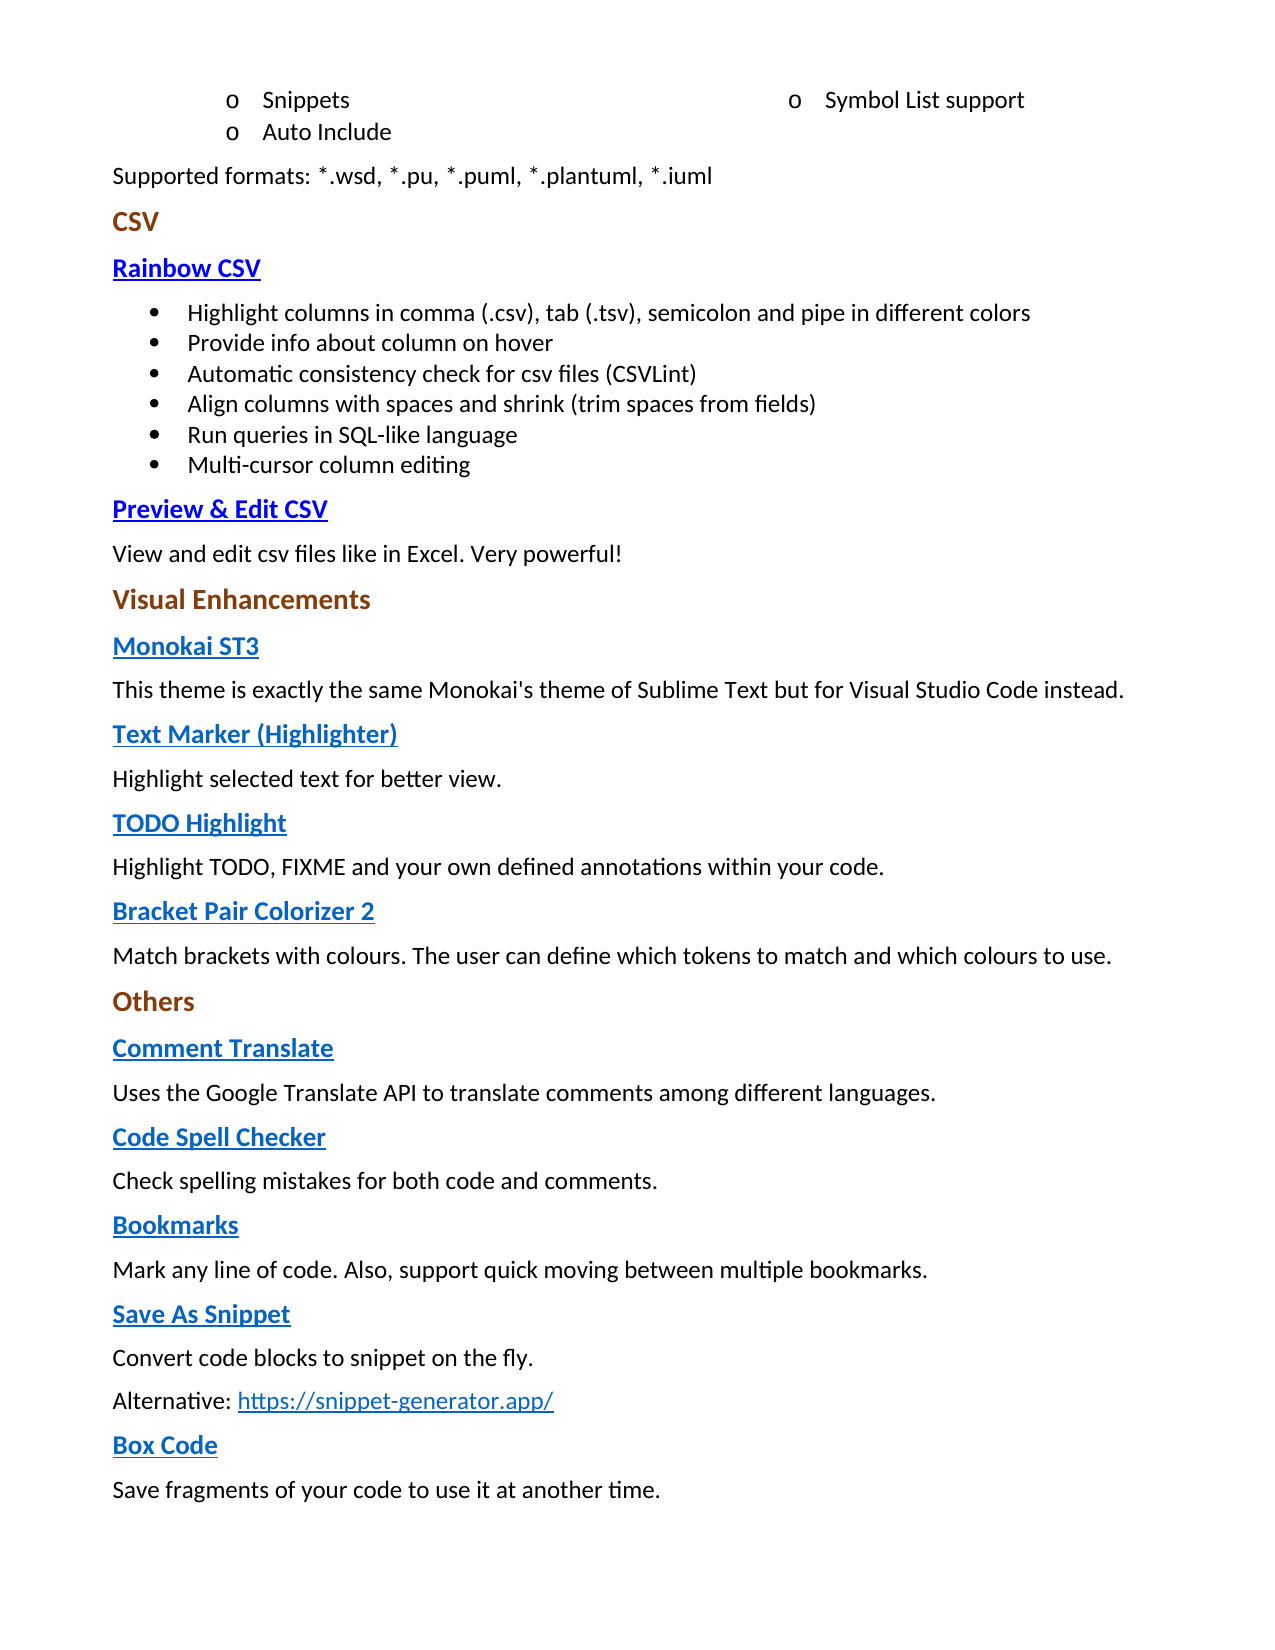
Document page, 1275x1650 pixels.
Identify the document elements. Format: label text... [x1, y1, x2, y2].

text Uses the Google Translate API to translate comments among different languages. [112, 1077, 1162, 1107]
list Snippets [225, 84, 600, 116]
subtitle Monokai ST3 [112, 629, 1162, 662]
list Run queries in SQL-like language [150, 419, 1162, 449]
subtitle Box Code [112, 1428, 1162, 1461]
list Automatic consistency check for csv files (CSVLint) [150, 358, 1162, 388]
text Mark any line of code. Also, support quick moving between multiple bookmarks. [112, 1254, 1162, 1284]
list Symbol List support [787, 84, 1162, 116]
list Auto Include [225, 116, 600, 147]
subtitle Save As Snippet [112, 1297, 1162, 1330]
subtitle CSV [112, 203, 1162, 239]
text Save fragments of your code to use it at another time. [112, 1474, 1162, 1504]
text Convert code blocks to snippet on the fly. [112, 1342, 1162, 1373]
text Highlight selected text for better view. [112, 763, 1162, 793]
subtitle TODO Highlight [112, 806, 1162, 839]
text View and edit csv files like in Excel. Very powerful! [112, 538, 1162, 568]
text Check spelling mistakes for both code and comments. [112, 1165, 1162, 1196]
text Supported formats: *.wsd, *.pu, *.puml, *.plantuml, *.iuml [112, 160, 1162, 191]
subtitle Preview & Edit CSV [112, 492, 1162, 525]
subtitle Visual Enhancements [112, 581, 1162, 616]
list Provide info about column on hover [150, 327, 1162, 358]
subtitle Others [112, 983, 1162, 1019]
subtitle Comment Translate [112, 1031, 1162, 1064]
text This theme is exactly the same Monokai's theme of Sublime Text but for Visual Studio Code instead. [112, 674, 1162, 705]
subtitle Code Spell Checker [112, 1120, 1162, 1153]
text Match brackets with colours. The user can define which tokens to match and which colours to use. [112, 940, 1162, 971]
text Highlight TODO, FIXME and your own defined annotations within your code. [112, 852, 1162, 882]
list Highlight columns in comma (.csv), tab (.tsv), semicolon and pipe in different colors [150, 297, 1162, 327]
subtitle Rainbow CSV [112, 251, 1162, 284]
subtitle Text Marker (Highlighter) [112, 717, 1162, 751]
subtitle Bookmarks [112, 1208, 1162, 1241]
list Align columns with spaces and shrink (trim spaces from fields) [150, 388, 1162, 419]
subtitle Bracket Pair Colorizer 2 [112, 894, 1162, 928]
text Alternative: https://snippet-generator.app/ [112, 1385, 1162, 1416]
list Multi-cursor column editing [150, 449, 1162, 480]
